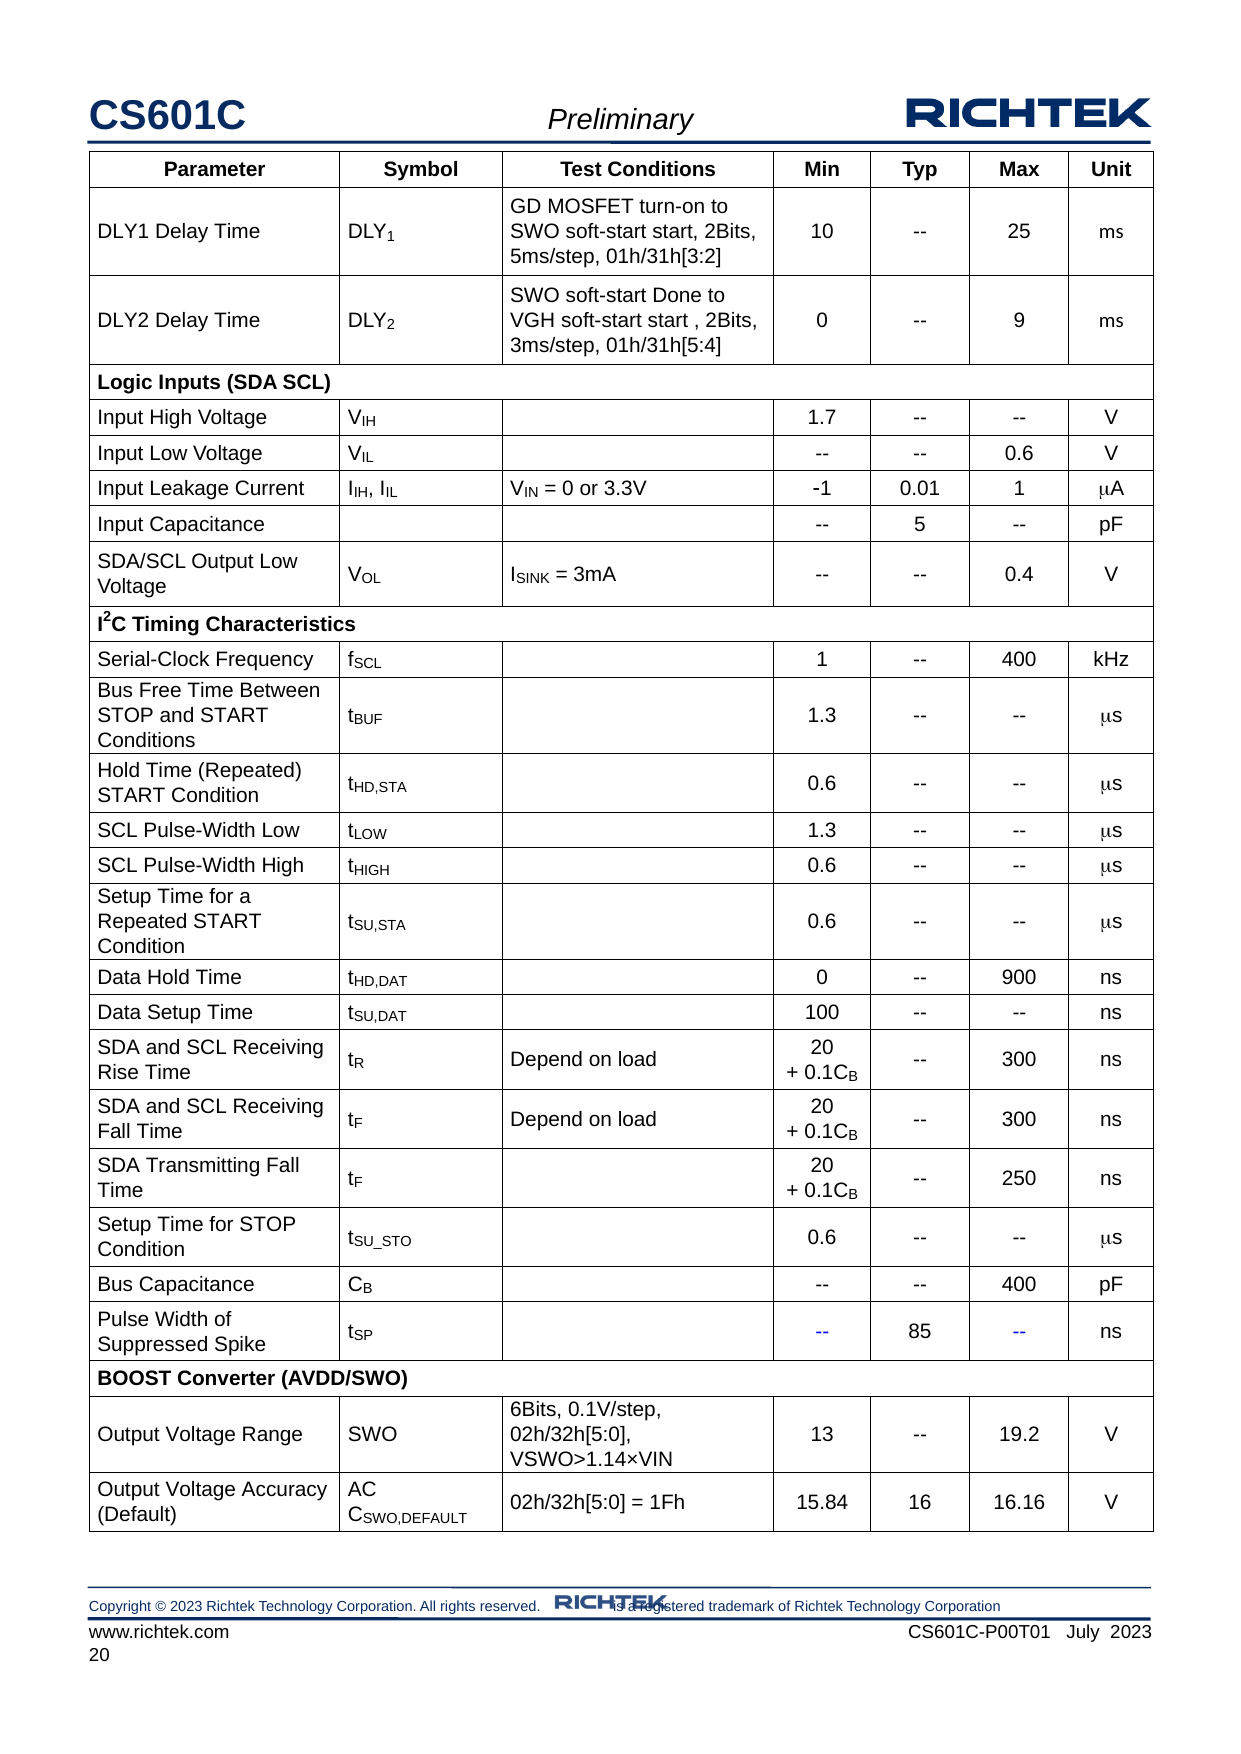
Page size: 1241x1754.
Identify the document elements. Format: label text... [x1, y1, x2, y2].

table_cell -- [970, 995, 1068, 1029]
table_cell tR [340, 1030, 502, 1088]
table_cell 5 [871, 506, 969, 541]
table_cell VIH [340, 400, 502, 434]
table_cell Input High Voltage [90, 400, 339, 434]
table_cell 6Bits, 0.1V/step, 02h/32h[5:0], VSWO>1.14×VIN [503, 1397, 773, 1472]
table_cell SDA/SCL Output Low Voltage [90, 542, 339, 606]
table_cell pF [1069, 506, 1153, 541]
table_cell Hold Time (Repeated) START Condition [90, 754, 339, 812]
table_cell -- [871, 1090, 969, 1147]
table_cell tBUF [340, 678, 502, 753]
table_cell -- [970, 400, 1068, 434]
table_cell tF [340, 1090, 502, 1147]
table_cell -- [970, 813, 1068, 847]
table_cell VIN = 0 or 3.3V [503, 471, 773, 505]
table_cell kHz [1069, 642, 1153, 677]
table_cell tHIGH [340, 848, 502, 882]
table_cell Output Voltage Range [90, 1397, 339, 1472]
table_cell -- [774, 542, 870, 606]
table_cell ns [1069, 1302, 1153, 1360]
table_cell 19.2 [970, 1397, 1068, 1472]
table_cell fSCL [340, 642, 502, 677]
table_cell -- [871, 436, 969, 470]
table_cell 1 [970, 471, 1068, 505]
table_header Typ [871, 152, 969, 187]
table_cell ns [1069, 1030, 1153, 1088]
table_header Test Conditions [503, 152, 773, 187]
table_cell Data Setup Time [90, 995, 339, 1029]
table_cell s [1069, 848, 1153, 882]
picture [898, 85, 1153, 135]
table_cell DLY2 Delay Time [90, 276, 339, 364]
table_cell -- [871, 1397, 969, 1472]
table_cell [503, 678, 773, 753]
table_cell V [1069, 400, 1153, 434]
table_cell -- [970, 678, 1068, 753]
table_cell 15.84 [774, 1473, 870, 1531]
table_cell SWO soft-start Done to VGH soft-start start , 2Bits, 3ms/step, 01h/31h[5:4] [503, 276, 773, 364]
table_cell -- [970, 754, 1068, 812]
table_cell Setup Time for a Repeated START Condition [90, 884, 339, 958]
table_cell VIL [340, 436, 502, 470]
table_cell [503, 754, 773, 812]
table_cell tHD,STA [340, 754, 502, 812]
table_cell V [1069, 1397, 1153, 1472]
table_cell Output Voltage Accuracy (Default) [90, 1473, 339, 1531]
table_cell 1.3 [774, 813, 870, 847]
table_cell Input Low Voltage [90, 436, 339, 470]
table_cell 0 [774, 276, 870, 364]
table_cell -- [871, 848, 969, 882]
table_cell Depend on load [503, 1090, 773, 1147]
table_cell GD MOSFET turn-on to SWO soft-start start, 2Bits, 5ms/step, 01h/31h[3:2] [503, 188, 773, 275]
table_cell [503, 960, 773, 994]
table_cell VOL [340, 542, 502, 606]
table_cell -- [871, 1208, 969, 1266]
table_cell -- [970, 1302, 1068, 1360]
table_cell -- [871, 542, 969, 606]
table_cell 0.6 [774, 884, 870, 958]
table_header Symbol [340, 152, 502, 187]
table_cell tHD,DAT [340, 960, 502, 994]
table_cell IIH, IIL [340, 471, 502, 505]
table_cell -- [871, 884, 969, 958]
table_cell tSP [340, 1302, 502, 1360]
table_cell [340, 506, 502, 541]
table_cell ns [1069, 1149, 1153, 1207]
table_cell SCL Pulse-Width Low [90, 813, 339, 847]
table_cell 1 [774, 642, 870, 677]
table_cell [503, 400, 773, 434]
table_cell pF [1069, 1267, 1153, 1301]
table_cell V [1069, 542, 1153, 606]
table_cell 20 + 0.1CB [774, 1090, 870, 1147]
table_cell 85 [871, 1302, 969, 1360]
table_cell ACCSWO,DEFAULT [340, 1473, 502, 1531]
table_cell [503, 1267, 773, 1301]
table_cell [503, 1149, 773, 1207]
table_cell 20 + 0.1CB [774, 1149, 870, 1207]
table_cell 13 [774, 1397, 870, 1472]
table_cell Input Leakage Current [90, 471, 339, 505]
table_cell V [1069, 1473, 1153, 1531]
table_cell ns [1069, 995, 1153, 1029]
table_cell 25 [970, 188, 1068, 275]
table_header Parameter [90, 152, 339, 187]
table_cell -- [871, 1030, 969, 1088]
table_cell SDA Transmitting Fall Time [90, 1149, 339, 1207]
table_cell SDA and SCL Receiving Fall Time [90, 1090, 339, 1147]
table_cell -- [774, 436, 870, 470]
table_cell -- [871, 1149, 969, 1207]
table_cell [503, 436, 773, 470]
table_cell -- [970, 1208, 1068, 1266]
table_cell Pulse Width of Suppressed Spike [90, 1302, 339, 1360]
table_cell Serial-Clock Frequency [90, 642, 339, 677]
table_cell 16.16 [970, 1473, 1068, 1531]
table_cell CB [340, 1267, 502, 1301]
table_cell -- [871, 678, 969, 753]
table_cell -- [970, 848, 1068, 882]
table_cell [503, 506, 773, 541]
table_cell tSU_STO [340, 1208, 502, 1266]
table_cell 0.4 [970, 542, 1068, 606]
table_cell s [1069, 678, 1153, 753]
table_cell -- [871, 642, 969, 677]
table_cell 0.6 [774, 848, 870, 882]
table_cell 100 [774, 995, 870, 1029]
table_cell BOOST Converter (AVDD/SWO) [90, 1361, 1153, 1396]
table_cell 300 [970, 1030, 1068, 1088]
table_cell [503, 1302, 773, 1360]
table_cell s [1069, 884, 1153, 958]
table_cell [503, 848, 773, 882]
table_cell tLOW [340, 813, 502, 847]
table_cell 20 + 0.1CB [774, 1030, 870, 1088]
table_cell -- [774, 506, 870, 541]
table_cell -- [871, 960, 969, 994]
table_cell 0 [774, 960, 870, 994]
table_cell [503, 995, 773, 1029]
table_cell 1.3 [774, 678, 870, 753]
table_cell 900 [970, 960, 1068, 994]
table_cell 0.6 [970, 436, 1068, 470]
table_cell s [1069, 754, 1153, 812]
table_cell Depend on load [503, 1030, 773, 1088]
table_cell 250 [970, 1149, 1068, 1207]
table_cell Bus Capacitance [90, 1267, 339, 1301]
table_cell 9 [970, 276, 1068, 364]
table_cell -- [871, 995, 969, 1029]
table_cell -- [970, 506, 1068, 541]
table_cell ms [1069, 276, 1153, 364]
table_cell 300 [970, 1090, 1068, 1147]
table_cell I2C Timing Characteristics [90, 607, 1153, 641]
table_cell -- [774, 1267, 870, 1301]
table_cell ns [1069, 960, 1153, 994]
table_cell ms [1069, 188, 1153, 275]
table_header Min [774, 152, 870, 187]
table_cell ns [1069, 1090, 1153, 1147]
table_cell tF [340, 1149, 502, 1207]
table_cell -- [871, 400, 969, 434]
table_cell A [1069, 471, 1153, 505]
table_cell DLY1 Delay Time [90, 188, 339, 275]
table_cell 1.7 [774, 400, 870, 434]
table_cell -- [871, 754, 969, 812]
table_cell -- [871, 188, 969, 275]
table_cell 10 [774, 188, 870, 275]
table_cell -- [970, 884, 1068, 958]
table_cell SDA and SCL Receiving Rise Time [90, 1030, 339, 1088]
table_header Unit [1069, 152, 1153, 187]
table_header Max [970, 152, 1068, 187]
table_cell s [1069, 1208, 1153, 1266]
table_cell -- [871, 276, 969, 364]
table_cell s [1069, 813, 1153, 847]
table_cell Setup Time for STOP Condition [90, 1208, 339, 1266]
table_cell -- [774, 1302, 870, 1360]
table_cell V [1069, 436, 1153, 470]
table_cell DLY2 [340, 276, 502, 364]
table_cell 0.01 [871, 471, 969, 505]
table_cell 400 [970, 1267, 1068, 1301]
table_cell DLY1 [340, 188, 502, 275]
table_cell [503, 884, 773, 958]
table_cell Data Hold Time [90, 960, 339, 994]
table_cell SWO [340, 1397, 502, 1472]
table_cell 16 [871, 1473, 969, 1531]
table_cell -- [871, 1267, 969, 1301]
picture [553, 1593, 668, 1611]
table_cell 1 [774, 471, 870, 505]
table_cell [503, 813, 773, 847]
table_cell Input Capacitance [90, 506, 339, 541]
table_cell 400 [970, 642, 1068, 677]
table_cell [503, 1208, 773, 1266]
table_cell tSU,DAT [340, 995, 502, 1029]
table_cell 02h/32h[5:0] = 1Fh [503, 1473, 773, 1531]
table_cell tSU,STA [340, 884, 502, 958]
table_cell ISINK = 3mA [503, 542, 773, 606]
table_cell 0.6 [774, 754, 870, 812]
table_cell Bus Free Time Between STOP and START Conditions [90, 678, 339, 753]
table_cell [503, 642, 773, 677]
table_cell SCL Pulse-Width High [90, 848, 339, 882]
table_cell -- [871, 813, 969, 847]
table_cell Logic Inputs (SDA SCL) [90, 365, 1153, 399]
table_cell 0.6 [774, 1208, 870, 1266]
